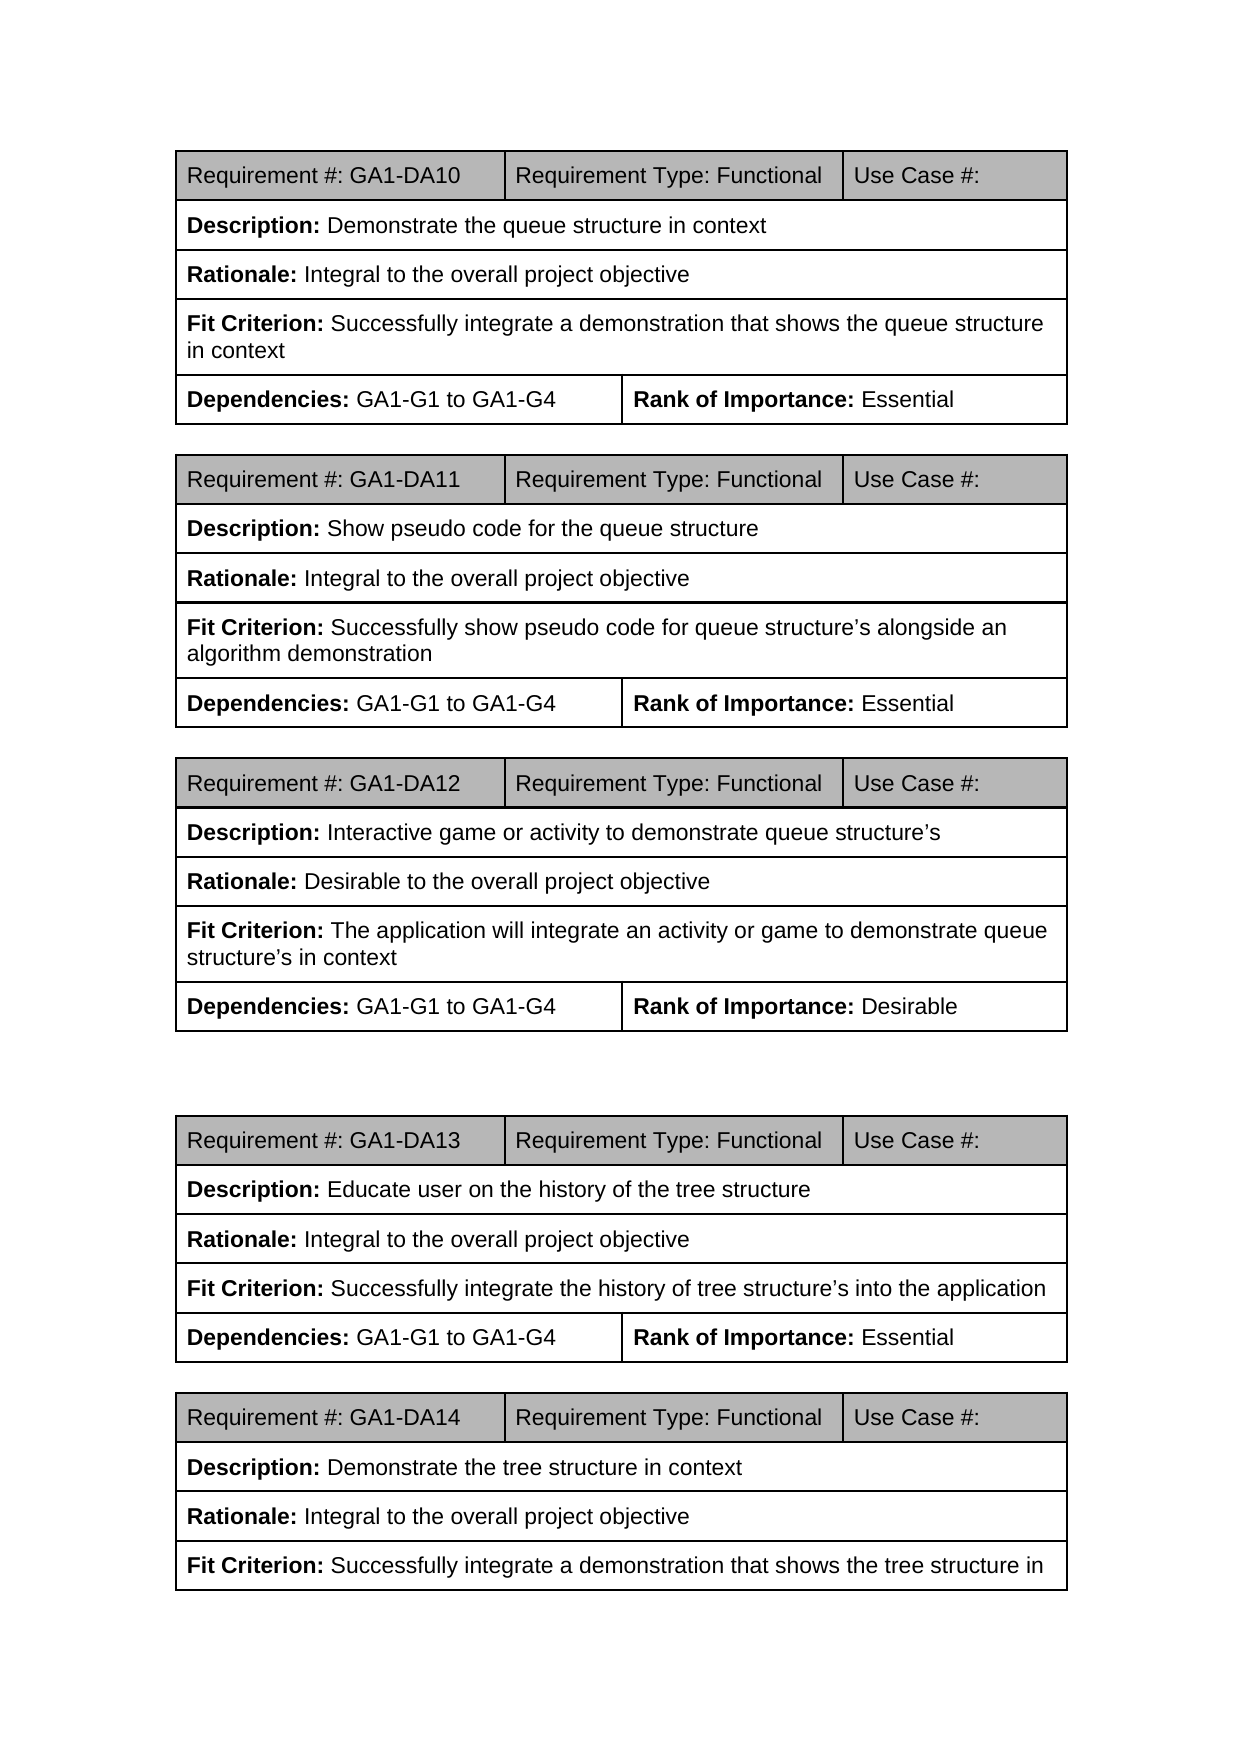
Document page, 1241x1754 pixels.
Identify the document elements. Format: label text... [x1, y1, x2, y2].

table_cell Fit Criterion: Successfully integrate a demonstration that shows the queue structure in context [177, 300, 1066, 373]
table_cell Fit Criterion: Successfully show pseudo code for queue structure’s alongside an algorithm demonstration [177, 604, 1066, 677]
table_header Requirement #: GA1-DA11 [177, 456, 504, 503]
table_header Requirement Type: Functional [506, 152, 842, 199]
table_cell Dependencies: GA1-G1 to GA1-G4 [177, 1314, 621, 1361]
table_cell Description: Educate user on the history of the tree structure [177, 1166, 1066, 1213]
table_header Use Case #: [844, 456, 1066, 503]
table_cell Rationale: Integral to the overall project objective [177, 554, 1066, 601]
table_header Requirement #: GA1-DA13 [177, 1117, 504, 1164]
table_cell Description: Interactive game or activity to demonstrate queue structure’s [177, 809, 1066, 856]
table_cell Rationale: Desirable to the overall project objective [177, 858, 1066, 905]
table_cell Fit Criterion: The application will integrate an activity or game to demonstrate queue structure’s in context [177, 907, 1066, 981]
table_cell Description: Show pseudo code for the queue structure [177, 505, 1066, 552]
table_header Requirement Type: Functional [506, 1394, 842, 1441]
table_cell Description: Demonstrate the queue structure in context [177, 201, 1066, 248]
table_cell Dependencies: GA1-G1 to GA1-G4 [177, 679, 621, 726]
table_header Use Case #: [844, 152, 1066, 199]
table_header Use Case #: [844, 1117, 1066, 1164]
table_cell Rank of Importance: Essential [623, 1314, 1066, 1361]
table_header Requirement Type: Functional [506, 456, 842, 503]
table_cell Description: Demonstrate the tree structure in context [177, 1443, 1066, 1490]
table_header Requirement #: GA1-DA12 [177, 759, 504, 806]
table_header Requirement #: GA1-DA14 [177, 1394, 504, 1441]
table_header Requirement #: GA1-DA10 [177, 152, 504, 199]
table_cell Rationale: Integral to the overall project objective [177, 1492, 1066, 1539]
table_cell Rank of Importance: Desirable [623, 983, 1066, 1030]
table_cell Rationale: Integral to the overall project objective [177, 1215, 1066, 1262]
table_header Use Case #: [844, 759, 1066, 806]
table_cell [177, 1542, 1066, 1589]
table_cell Fit Criterion: Successfully integrate the history of tree structure’s into the application [177, 1264, 1066, 1312]
table_cell Dependencies: GA1-G1 to GA1-G4 [177, 376, 621, 423]
table_header Requirement Type: Functional [506, 1117, 842, 1164]
table_header Requirement Type: Functional [506, 759, 842, 806]
table_cell Dependencies: GA1-G1 to GA1-G4 [177, 983, 621, 1030]
table_cell Rank of Importance: Essential [623, 376, 1066, 423]
table_cell Rank of Importance: Essential [623, 679, 1066, 726]
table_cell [177, 251, 1066, 298]
table_header Use Case #: [844, 1394, 1066, 1441]
